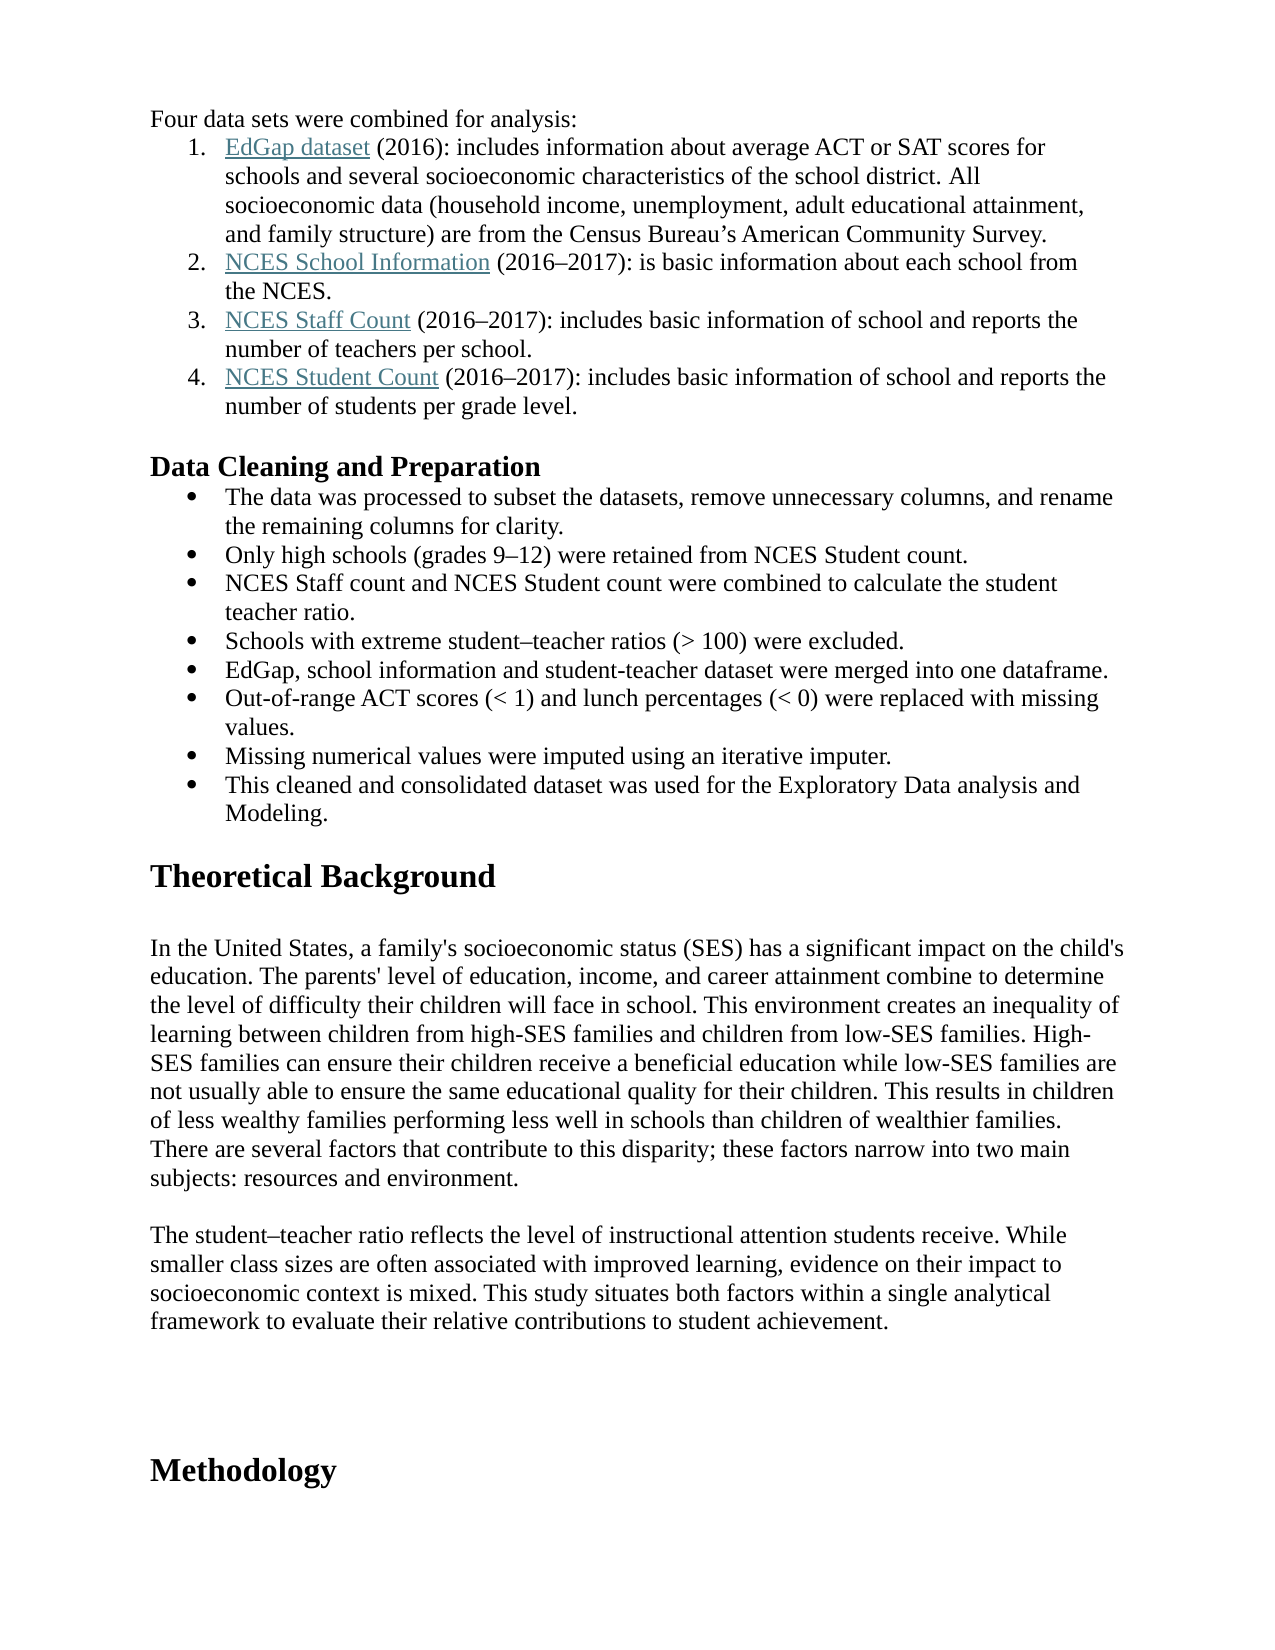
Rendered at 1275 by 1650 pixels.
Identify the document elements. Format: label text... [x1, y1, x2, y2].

list Out-of-range ACT scores (< 1) and lunch percentages (< 0) were replaced with missing values. [187, 683, 1125, 741]
text In the United States, a family's socioeconomic status (SES) has a significant impact on the child's education. The parents' level of education, income, and career attainment combine to determine the level of difficulty their children will face in school. This environment creates an inequality of learning between children from high-SES families and children from low-SES families. High-SES families can ensure their children receive a beneficial education while low-SES families are not usually able to ensure the same educational quality for their children. This results in children of less wealthy families performing less well in schools than children of wealthier families. There are several factors that contribute to this disparity; these factors narrow into two main subjects: resources and environment. [150, 933, 1125, 1191]
text Theoretical Background [150, 856, 1125, 894]
text Methodology [150, 1450, 1125, 1488]
list NCES School Information (2016–2017): is basic information about each school from the NCES. [187, 247, 1125, 305]
list Only high schools (grades 9–12) were retained from NCES Student count. [187, 540, 1125, 568]
list This cleaned and consolidated dataset was used for the Exploratory Data analysis and Modeling. [187, 770, 1125, 827]
list NCES Staff count and NCES Student count were combined to calculate the student teacher ratio. [187, 568, 1125, 626]
list EdGap, school information and student-teacher dataset were merged into one dataframe. [187, 655, 1125, 683]
text Four data sets were combined for analysis: [150, 104, 1125, 132]
list EdGap dataset (2016): includes information about average ACT or SAT scores for schools and several socioeconomic characteristics of the school district. All socioeconomic data (household income, unemployment, adult educational attainment, and family structure) are from the Census Bureau’s American Community Survey. [187, 132, 1125, 247]
text The student–teacher ratio reflects the level of instructional attention students receive. While smaller class sizes are often associated with improved learning, evidence on their impact to socioeconomic context is mixed. This study situates both factors within a single analytical framework to evaluate their relative contributions to student achievement. [150, 1220, 1125, 1335]
list Schools with extreme student–teacher ratios (> 100) were excluded. [187, 626, 1125, 655]
text Data Cleaning and Preparation [150, 449, 1125, 482]
list Missing numerical values were imputed using an iterative imputer. [187, 741, 1125, 770]
list NCES Staff Count (2016–2017): includes basic information of school and reports the number of teachers per school. [187, 305, 1125, 362]
list The data was processed to subset the datasets, remove unnecessary columns, and rename the remaining columns for clarity. [187, 482, 1125, 540]
list NCES Student Count (2016–2017): includes basic information of school and reports the number of students per grade level. [187, 362, 1125, 420]
